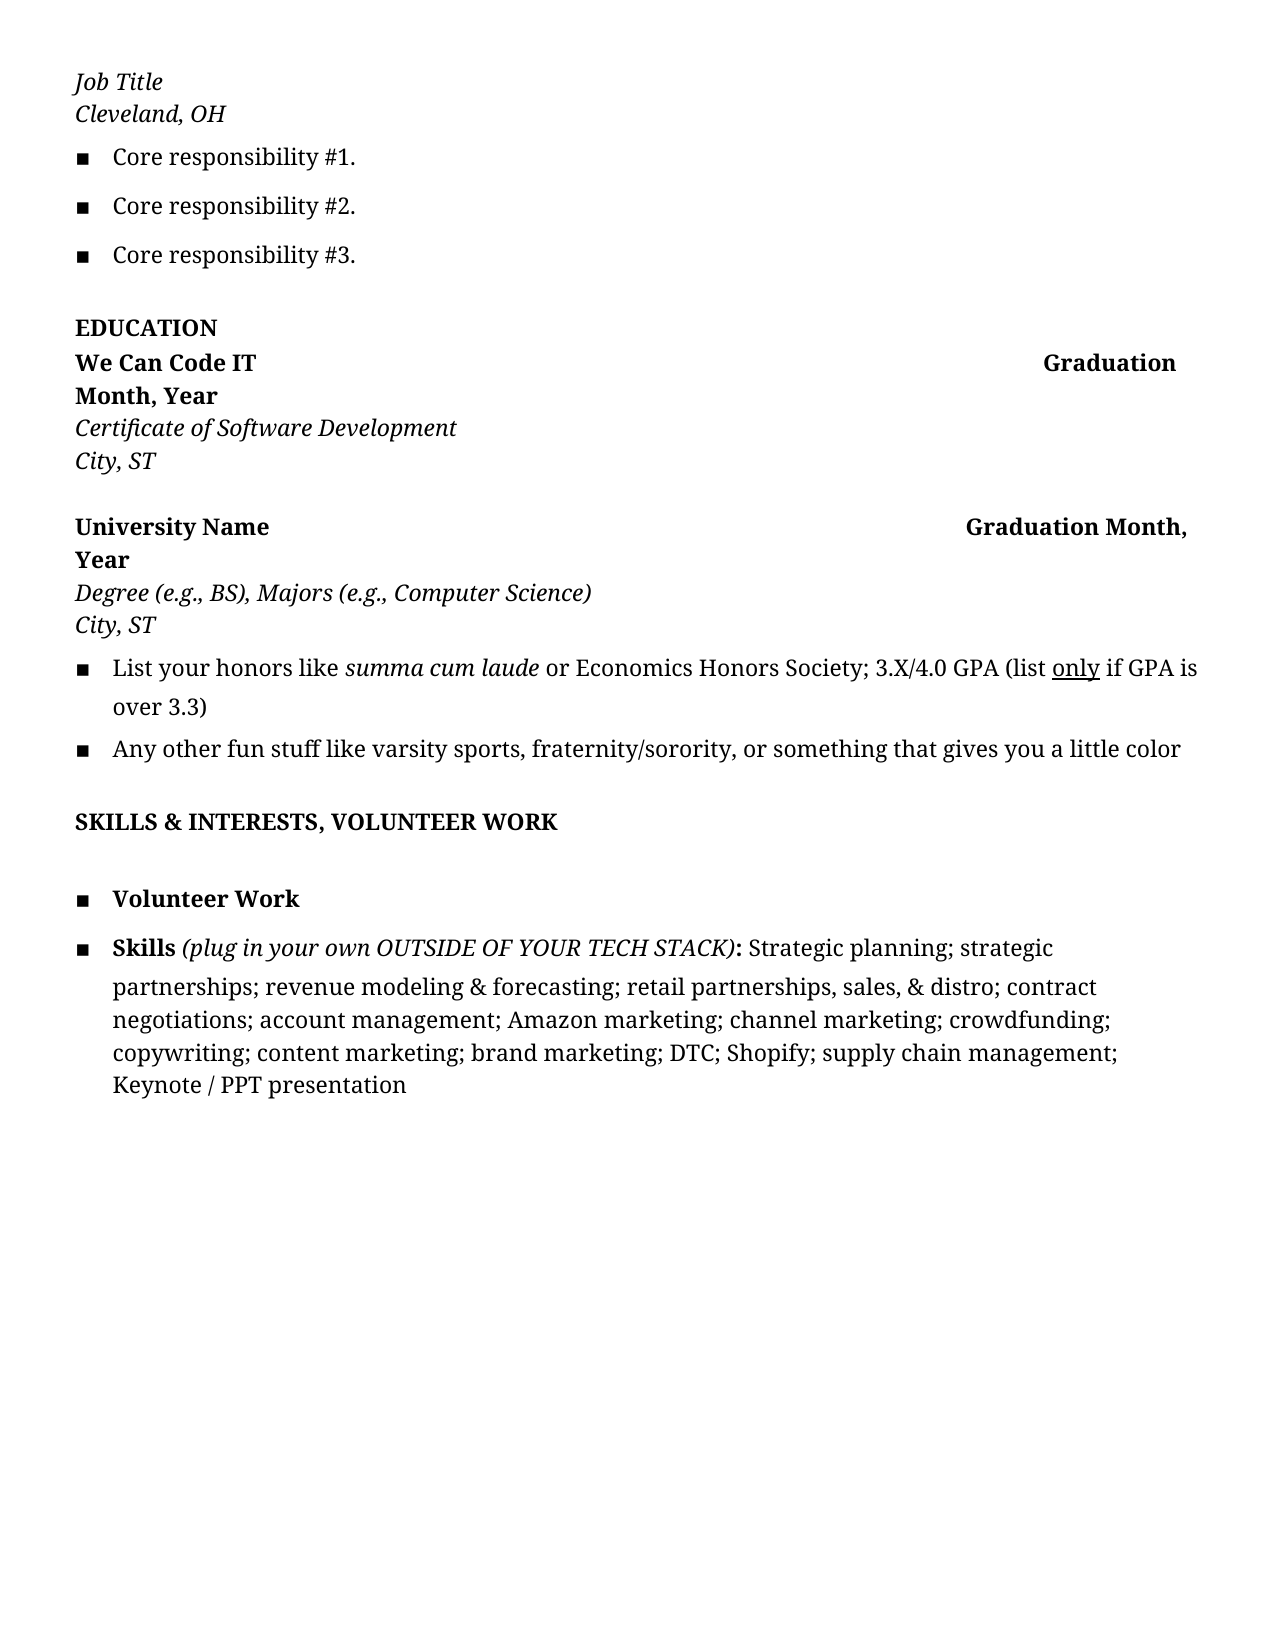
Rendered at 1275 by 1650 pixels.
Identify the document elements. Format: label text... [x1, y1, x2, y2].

list Any other fun stuff like varsity sports, fraternity/sorority, or something that gives you a little color [75, 723, 1200, 770]
list Core responsibility #3. [75, 230, 1200, 277]
text Degree (e.g., BS), Majors (e.g., Computer Science) City, ST [75, 576, 1200, 641]
text SKILLS & INTERESTS, VOLUNTEER WORK [75, 806, 1200, 839]
text EDUCATION [75, 312, 1200, 345]
text We Can Code IT Graduation Month, Year [75, 347, 1200, 411]
list Core responsibility #2. [75, 181, 1200, 227]
text University Name Graduation Month, Year [75, 511, 1200, 575]
list Volunteer Work [75, 873, 1200, 920]
list List your honors like summa cum laude or Economics Honors Society; 3.X/4.0 GPA (list only if GPA is over 3.3) [75, 642, 1200, 722]
list Skills (plug in your own OUTSIDE OF YOUR TECH STACK): Strategic planning; strategic partnerships; revenue modeling & forecasting; retail partnerships, sales, & distro; contract negotiations; account management; Amazon marketing; channel marketing; crowdfunding; copywriting; content marketing; brand marketing; DTC; Shopify; supply chain management; Keynote / PPT presentation [75, 922, 1200, 1101]
text Job Title Cleveland, OH [75, 66, 1200, 130]
text Certificate of Software Development City, ST [75, 412, 1200, 476]
list Core responsibility #1. [75, 131, 1200, 178]
